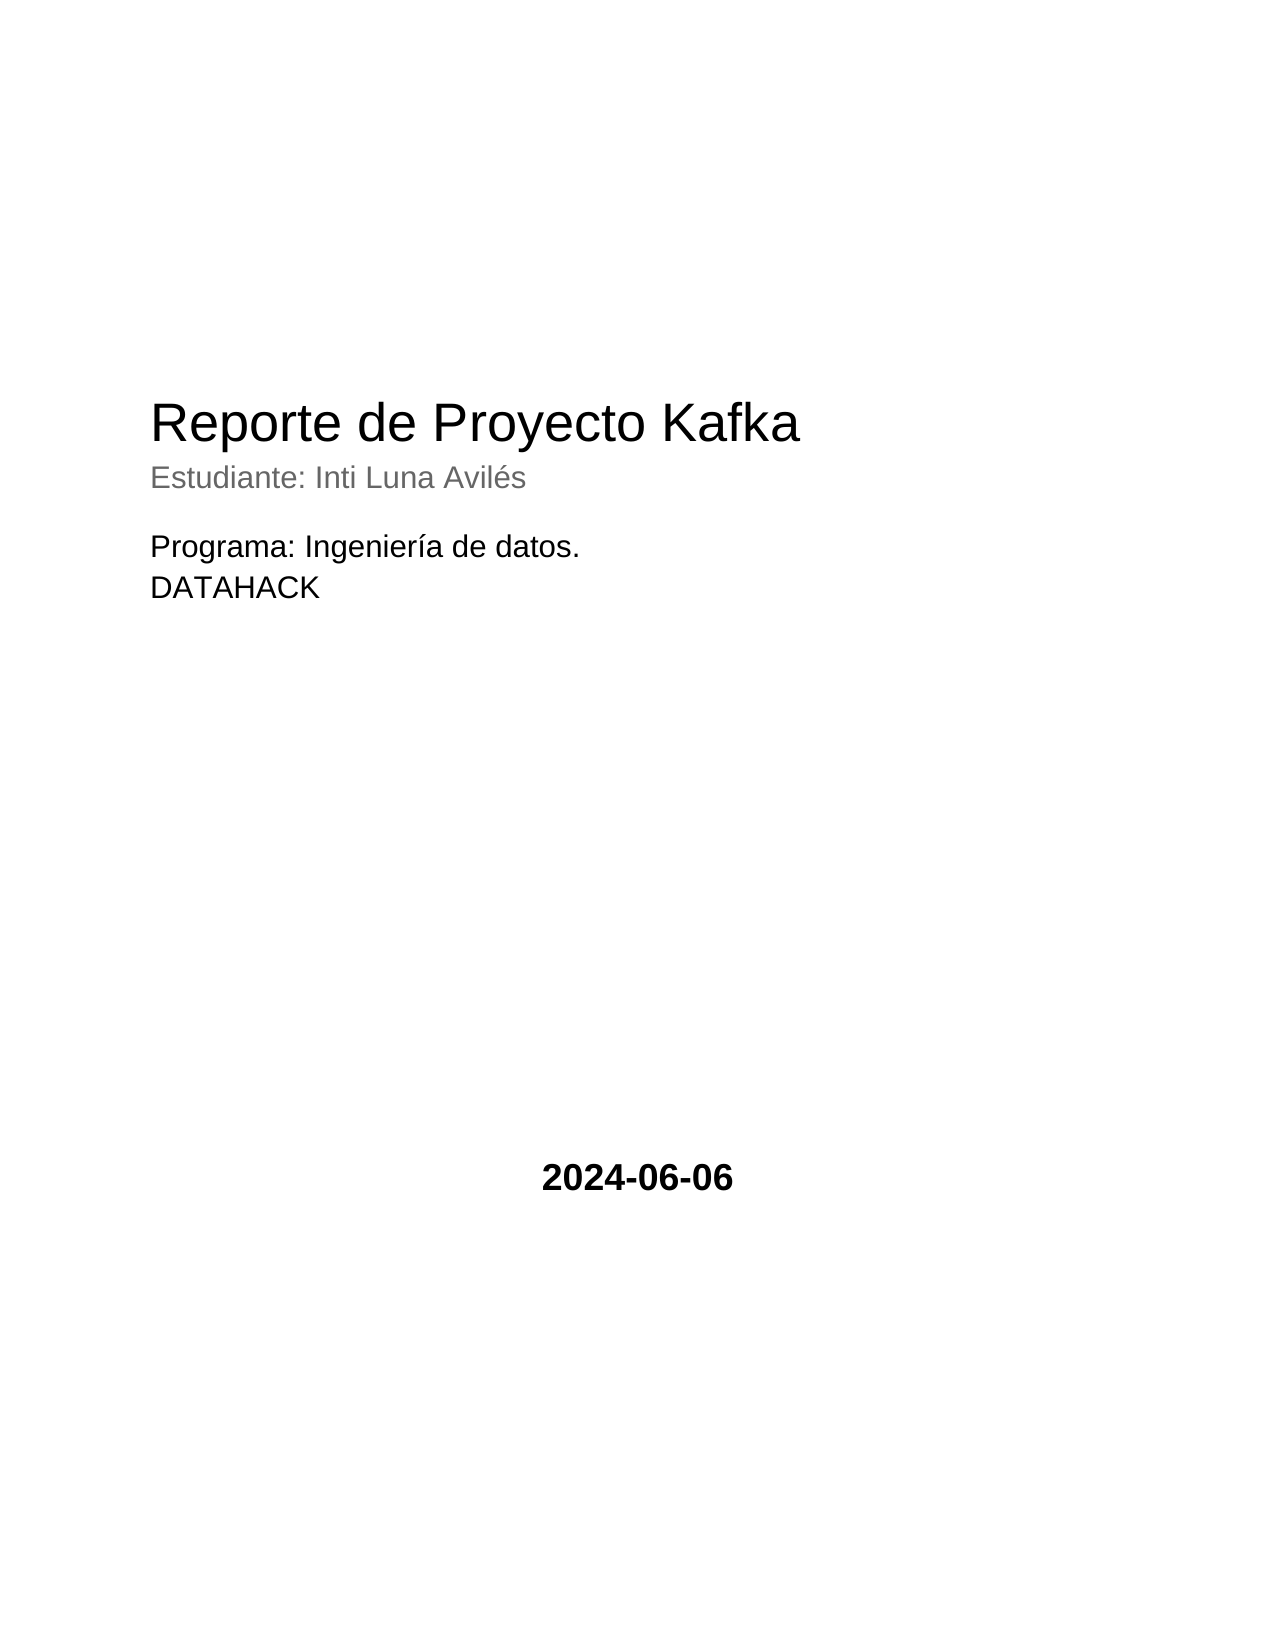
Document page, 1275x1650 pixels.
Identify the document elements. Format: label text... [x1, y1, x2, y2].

subtitle Estudiante: Inti Luna Avilés [150, 459, 1125, 495]
text Programa: Ingeniería de datos. [150, 528, 1125, 564]
text 2024-06-06 [150, 1155, 1125, 1198]
title Reporte de Proyecto Kafka [150, 390, 1125, 453]
text DATAHACK [150, 569, 1125, 605]
